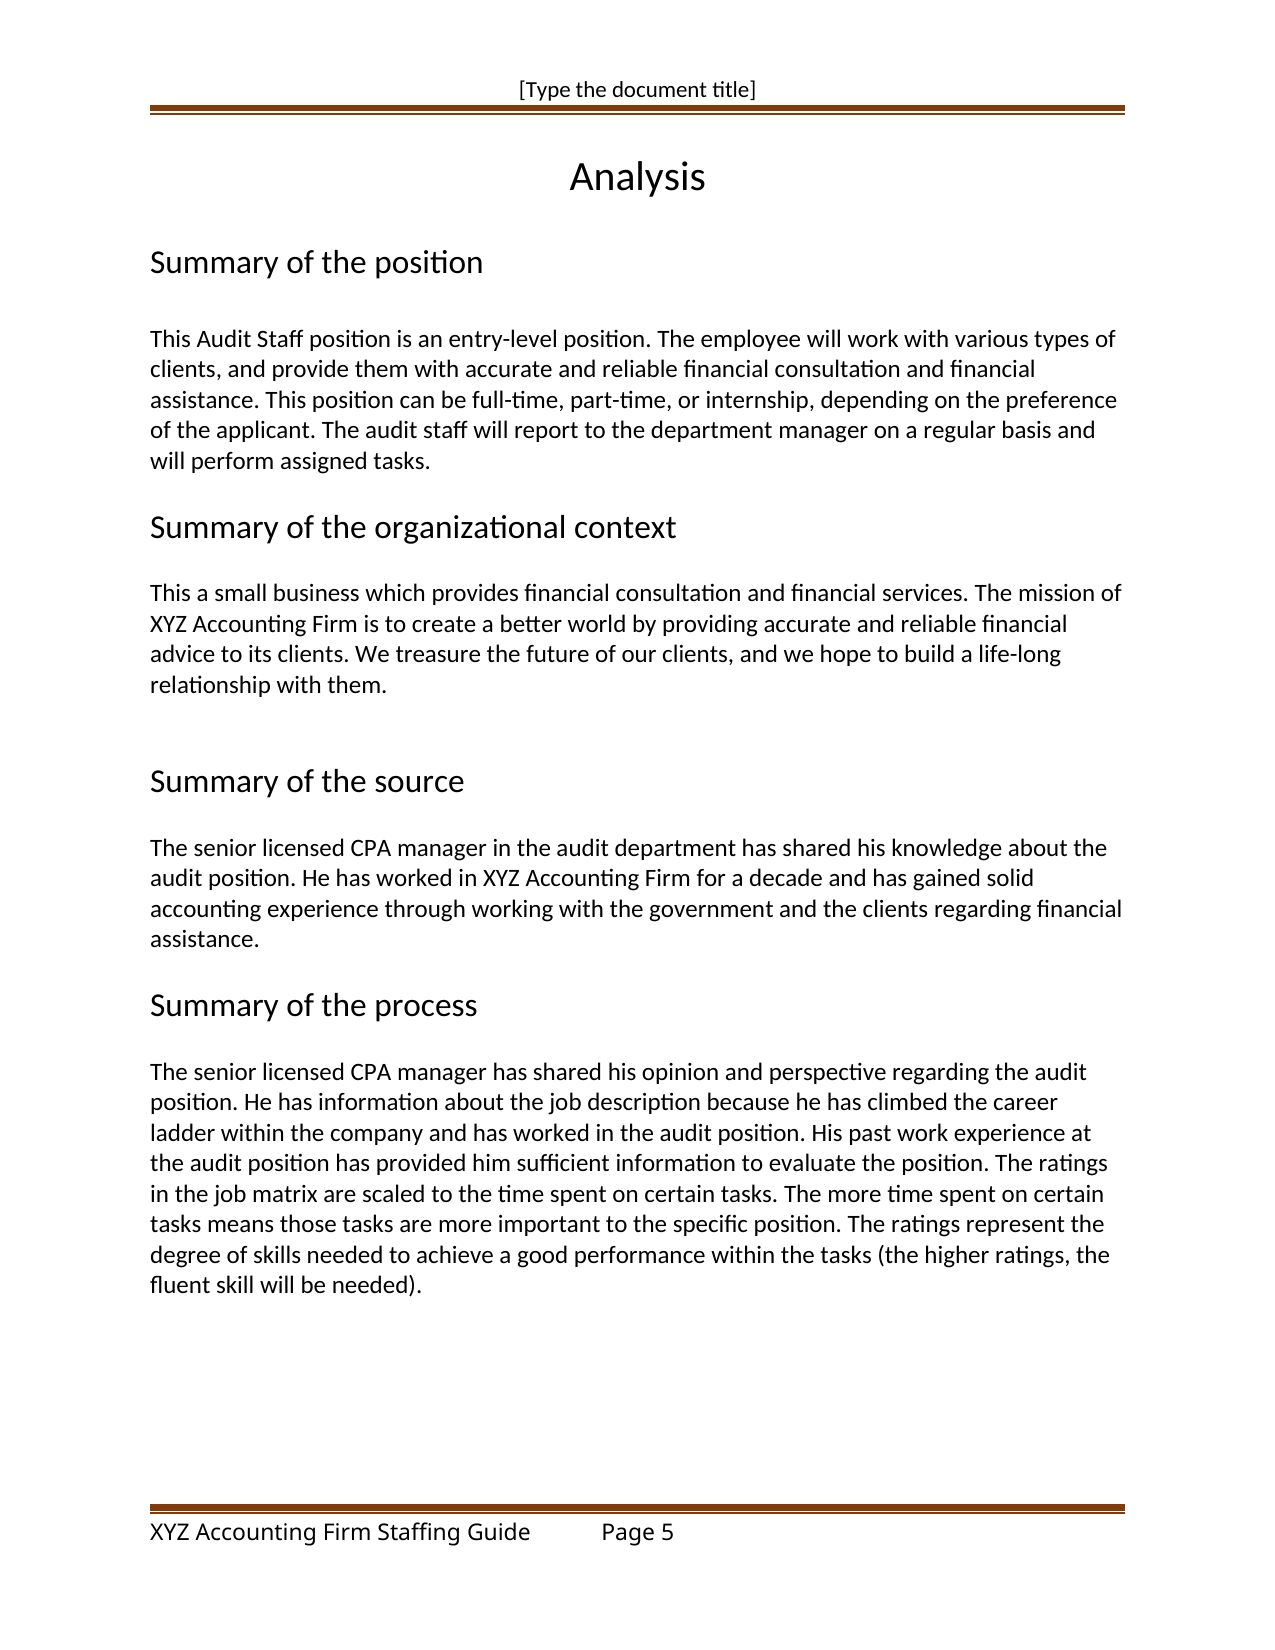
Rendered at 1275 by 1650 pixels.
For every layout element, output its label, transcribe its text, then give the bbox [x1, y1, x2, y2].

text The senior licensed CPA manager has shared his opinion and perspective regarding the audit position. He has information about the job description because he has climbed the career ladder within the company and has worked in the audit position. His past work experience at the audit position has provided him sufficient information to evaluate the position. The ratings in the job matrix are scaled to the time spent on certain tasks. The more time spent on certain tasks means those tasks are more important to the specific position. The ratings represent the degree of skills needed to achieve a good performance within the tasks (the higher ratings, the fluent skill will be needed). [150, 1056, 1125, 1300]
text Summary of the process [150, 984, 1125, 1025]
text The senior licensed CPA manager in the audit department has shared his knowledge about the audit position. He has worked in XYZ Accounting Firm for a decade and has gained solid accounting experience through working with the government and the clients regarding financial assistance. [150, 832, 1125, 954]
text Summary of the position [150, 242, 1125, 282]
text This a small business which provides financial consultation and financial services. The mission of XYZ Accounting Firm is to create a better world by providing accurate and reliable financial advice to its clients. We treasure the future of our clients, and we hope to build a life-long relationship with them. [150, 577, 1125, 699]
text This Audit Staff position is an entry-level position. The employee will work with various types of clients, and provide them with accurate and reliable financial consultation and financial assistance. This position can be full-time, part-time, or internship, depending on the preference of the applicant. The audit staff will report to the department manager on a regular basis and will perform assigned tasks. [150, 323, 1125, 476]
text Summary of the organizational context [150, 506, 1125, 547]
text Summary of the source [150, 761, 1125, 801]
text Analysis [150, 150, 1125, 201]
